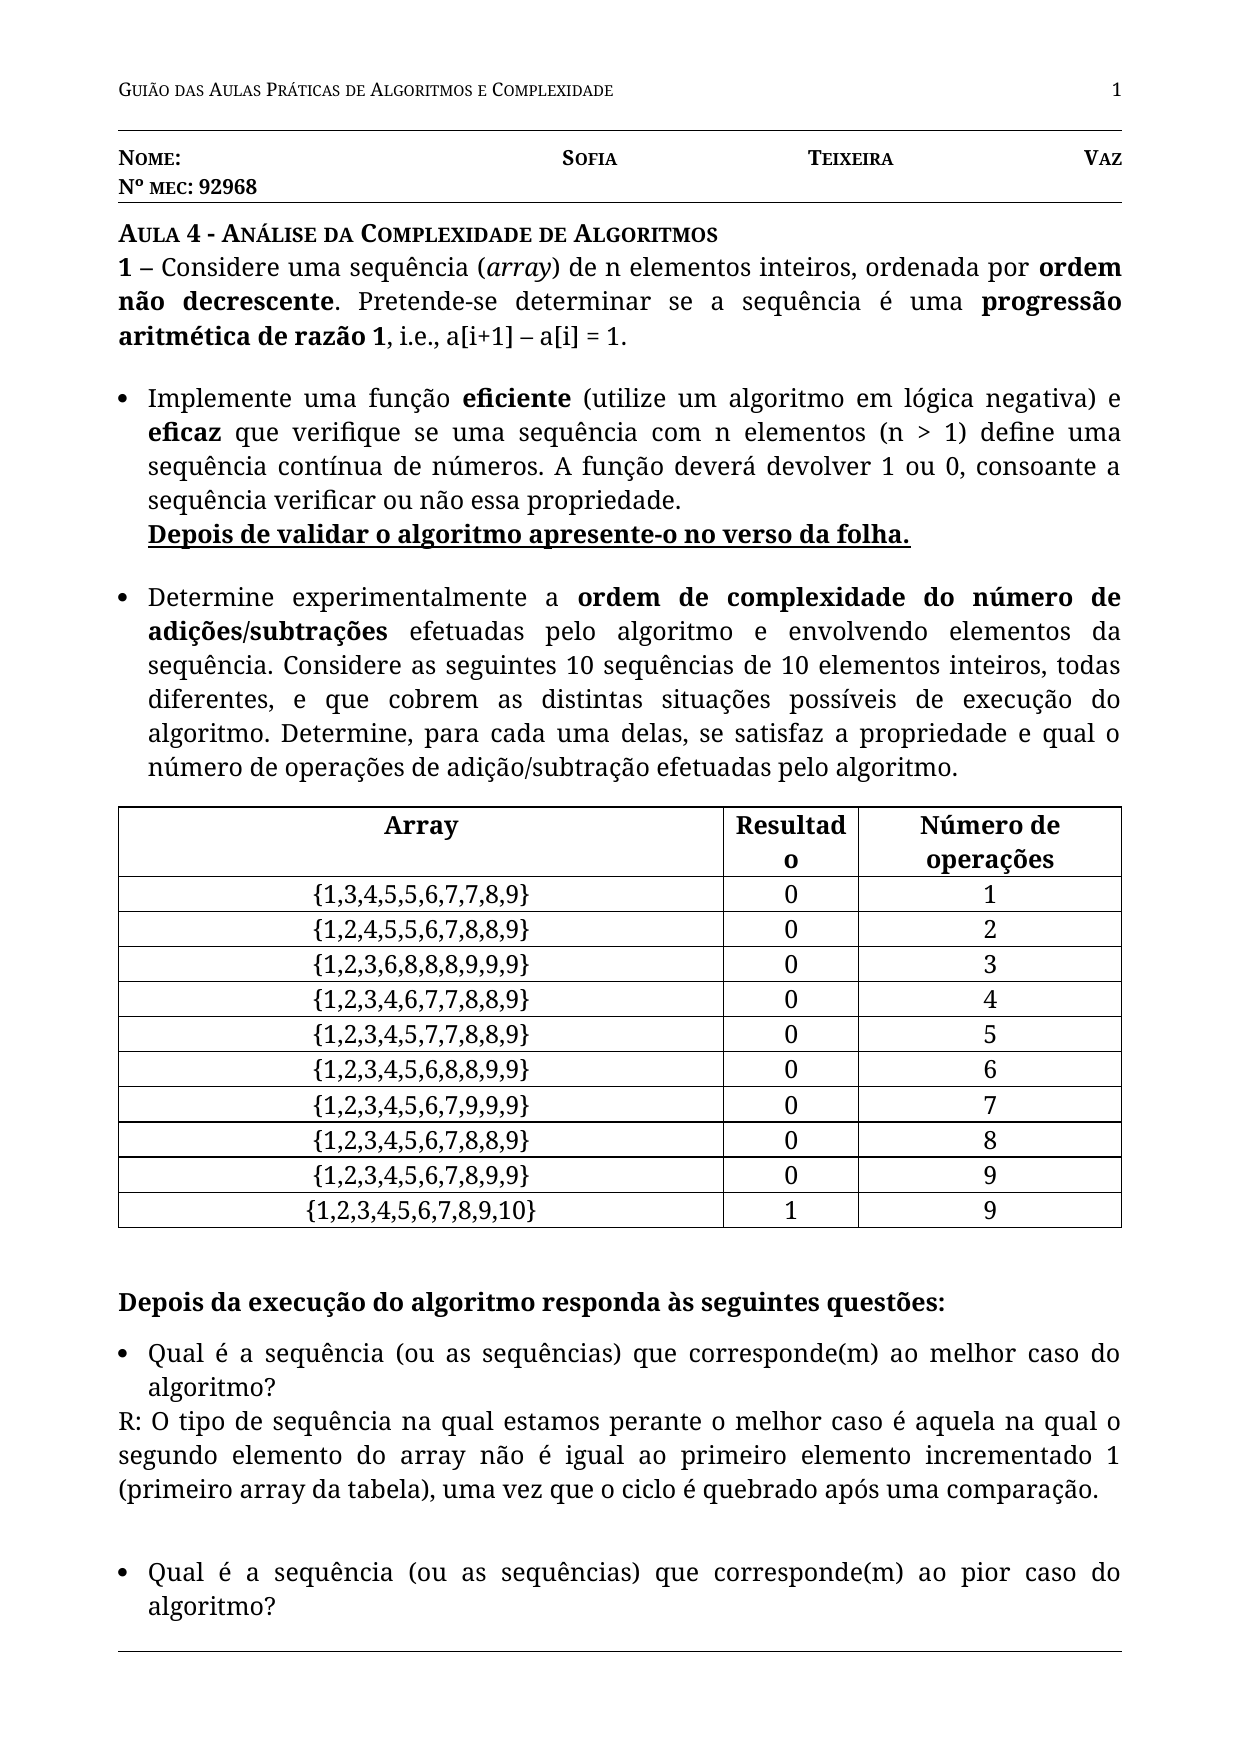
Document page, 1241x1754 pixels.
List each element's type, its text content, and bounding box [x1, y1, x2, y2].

table_cell 0 [724, 1052, 858, 1086]
table_cell 9 [859, 1158, 1121, 1192]
table_header Resultado [724, 808, 858, 876]
text Depois de validar o algoritmo apresente-o no verso da folha. [148, 517, 1122, 551]
table_header Array [119, 808, 723, 876]
table_cell 0 [724, 1123, 858, 1156]
table_header Número de operações [859, 808, 1121, 876]
table_cell 0 [724, 982, 858, 1016]
text 1 – Considere uma sequência (array) de n elementos inteiros, ordenada por ordem não decrescente. Pretende-se determinar se a sequência é uma progressão aritmética de razão 1, i.e., a[i+1] – a[i] = 1. [118, 250, 1122, 352]
text Depois da execução do algoritmo responda às seguintes questões: [118, 1284, 1122, 1318]
table_cell {1,2,3,4,5,6,8,8,9,9} [119, 1052, 723, 1086]
table_cell {1,3,4,5,5,6,7,7,8,9} [119, 877, 723, 911]
table_cell 8 [859, 1123, 1121, 1156]
text Aula 4 - Análise da Complexidade de Algoritmos [118, 216, 1122, 250]
table_cell 9 [859, 1193, 1121, 1227]
table_cell {1,2,3,6,8,8,8,9,9,9} [119, 947, 723, 981]
table_cell 7 [859, 1087, 1121, 1121]
list Determine experimentalmente a ordem de complexidade do número de adições/subtrações efetuadas pelo algoritmo e envolvendo elementos da sequência. Considere as seguintes 10 sequências de 10 elementos inteiros, todas diferentes, e que cobrem as distintas situações possíveis de execução do algoritmo. Determine, para cada uma delas, se satisfaz a propriedade e qual o número de operações de adição/subtração efetuadas pelo algoritmo. [118, 579, 1122, 784]
table_cell 2 [859, 912, 1121, 946]
table_cell 0 [724, 1087, 858, 1121]
list Implemente uma função eficiente (utilize um algoritmo em lógica negativa) e eficaz que verifique se uma sequência com n elementos (n > 1) define uma sequência contínua de números. A função deverá devolver 1 ou 0, consoante a sequência verificar ou não essa propriedade. [118, 381, 1122, 517]
table_cell {1,2,3,4,5,7,7,8,8,9} [119, 1017, 723, 1051]
table_cell 5 [859, 1017, 1121, 1051]
table_cell 0 [724, 947, 858, 981]
table_cell {1,2,3,4,5,6,7,8,9,10} [119, 1193, 723, 1227]
list Qual é a sequência (ou as sequências) que corresponde(m) ao melhor caso do algoritmo? [118, 1336, 1122, 1404]
table_cell {1,2,3,4,6,7,7,8,8,9} [119, 982, 723, 1016]
table_cell 0 [724, 1158, 858, 1192]
table_cell {1,2,3,4,5,6,7,8,8,9} [119, 1123, 723, 1156]
table_cell 0 [724, 1017, 858, 1051]
table_cell 0 [724, 877, 858, 911]
text Nome: Sofia Teixeira Vaz Nº mec: 92968 [118, 143, 1122, 202]
table_cell {1,2,4,5,5,6,7,8,8,9} [119, 912, 723, 946]
table_cell 6 [859, 1052, 1121, 1086]
table_cell 3 [859, 947, 1121, 981]
list Qual é a sequência (ou as sequências) que corresponde(m) ao pior caso do algoritmo? [118, 1554, 1122, 1622]
table_cell {1,2,3,4,5,6,7,8,9,9} [119, 1158, 723, 1192]
table_cell 1 [724, 1193, 858, 1227]
text R: O tipo de sequência na qual estamos perante o melhor caso é aquela na qual o segundo elemento do array não é igual ao primeiro elemento incrementado 1 (primeiro array da tabela), uma vez que o ciclo é quebrado após uma comparação. [118, 1404, 1122, 1506]
table_cell 0 [724, 912, 858, 946]
table_cell {1,2,3,4,5,6,7,9,9,9} [119, 1087, 723, 1121]
table_cell 4 [859, 982, 1121, 1016]
table_cell 1 [859, 877, 1121, 911]
